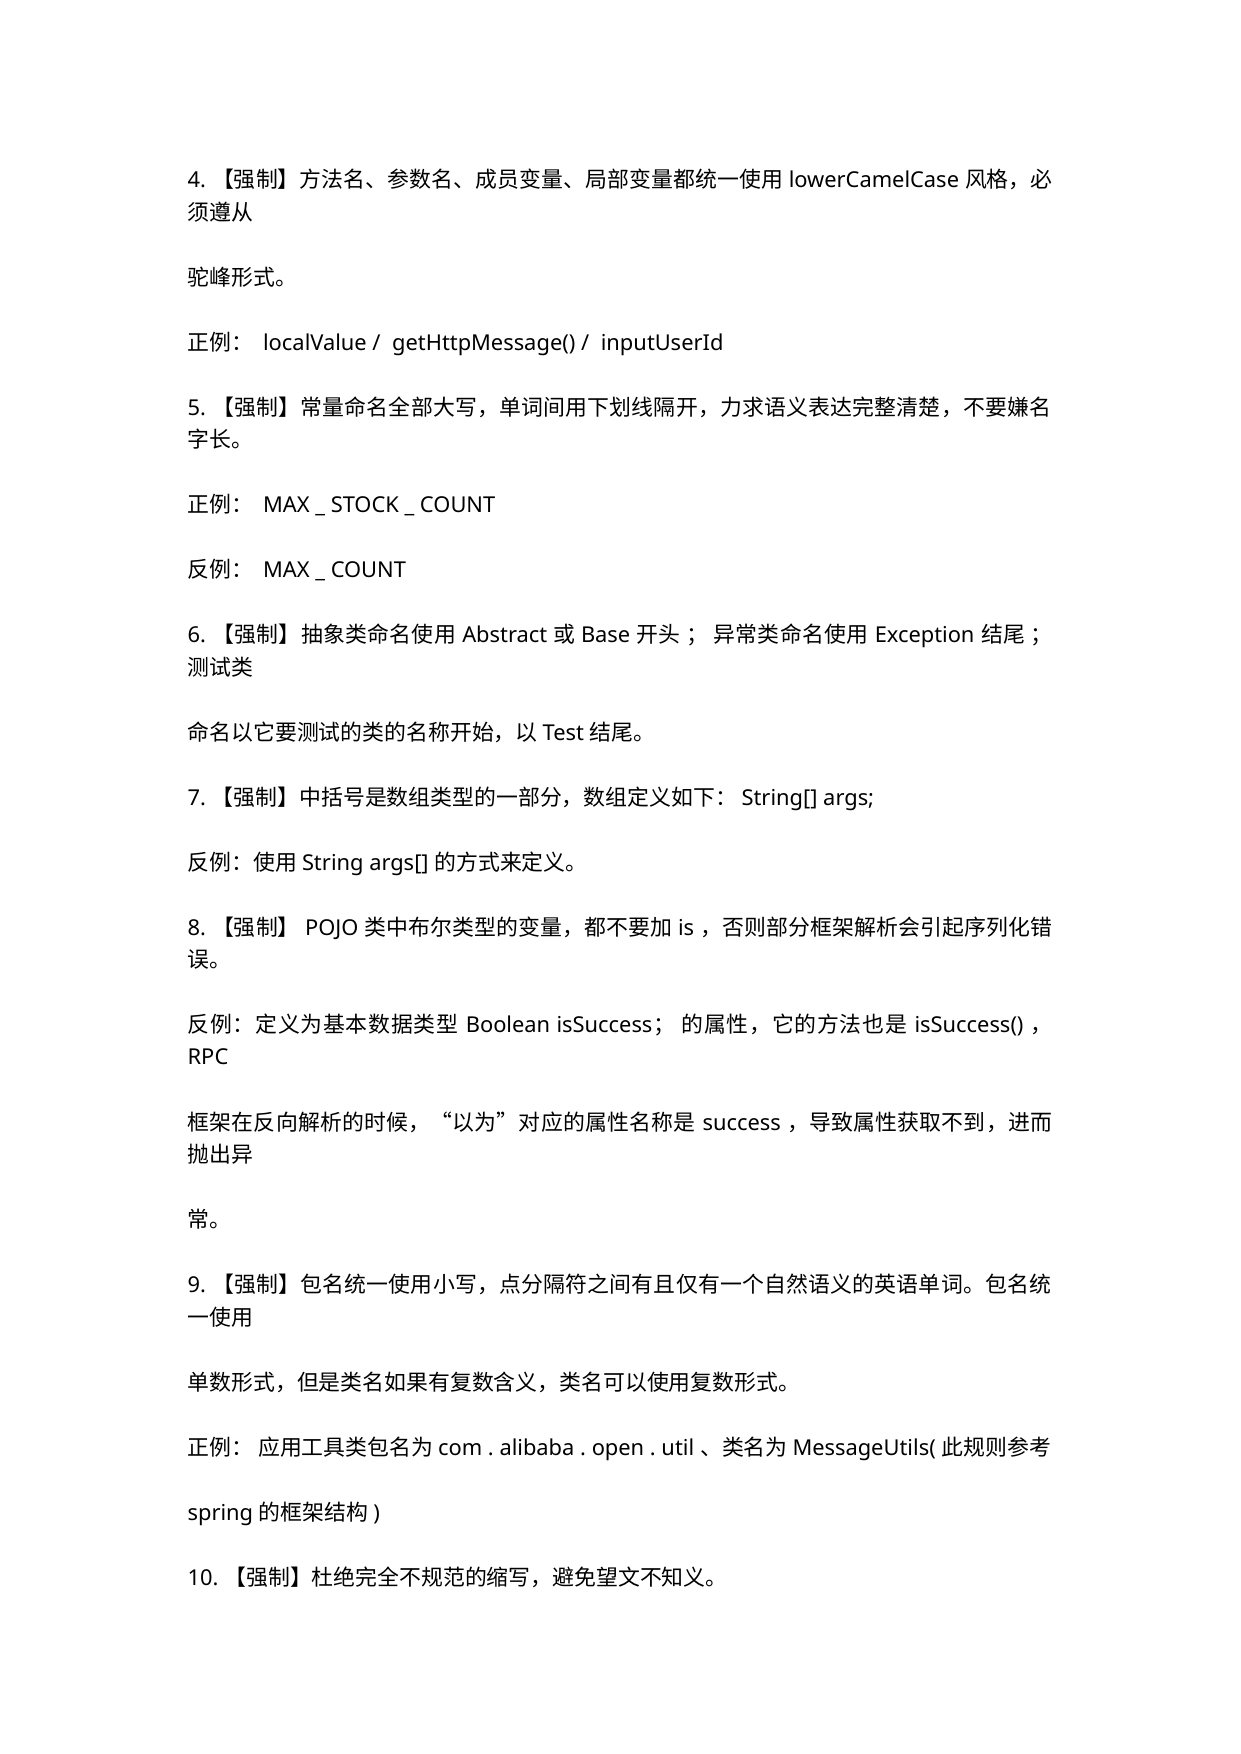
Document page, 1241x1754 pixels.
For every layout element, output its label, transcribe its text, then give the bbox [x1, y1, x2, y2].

text 5. 【强制】常量命名全部大写，单词间用下划线隔开，力求语义表达完整清楚，不要嫌名字长。 [187, 389, 1053, 454]
text 正例： localValue / getHttpMessage() / inputUserId [187, 324, 1053, 357]
text 8. 【强制】 POJO 类中布尔类型的变量，都不要加 is ，否则部分框架解析会引起序列化错误。 [187, 909, 1053, 974]
text 9. 【强制】包名统一使用小写，点分隔符之间有且仅有一个自然语义的英语单词。包名统一使用 [187, 1267, 1053, 1332]
text spring 的框架结构 ) [187, 1494, 1053, 1527]
text 常。 [187, 1202, 1053, 1234]
text 反例： MAX _ COUNT [187, 552, 1053, 584]
text 正例： MAX _ STOCK _ COUNT [187, 487, 1053, 519]
text 6. 【强制】抽象类命名使用 Abstract 或 Base 开头 ； 异常类命名使用 Exception 结尾 ； 测试类 [187, 617, 1053, 682]
text 4. 【强制】方法名、参数名、成员变量、局部变量都统一使用 lowerCamelCase 风格，必须遵从 [187, 162, 1053, 227]
text 10. 【强制】杜绝完全不规范的缩写，避免望文不知义。 [187, 1559, 1053, 1592]
text 反例：定义为基本数据类型 Boolean isSuccess； 的属性，它的方法也是 isSuccess() ， RPC [187, 1007, 1053, 1072]
text 框架在反向解析的时候，“以为”对应的属性名称是 success ，导致属性获取不到，进而抛出异 [187, 1104, 1053, 1169]
text 命名以它要测试的类的名称开始，以 Test 结尾。 [187, 714, 1053, 747]
text 单数形式，但是类名如果有复数含义，类名可以使用复数形式。 [187, 1364, 1053, 1397]
text 反例：使用 String args[] 的方式来定义。 [187, 844, 1053, 877]
text 7. 【强制】中括号是数组类型的一部分，数组定义如下： String[] args; [187, 779, 1053, 812]
text 正例： 应用工具类包名为 com . alibaba . open . util 、类名为 MessageUtils( 此规则参考 [187, 1429, 1053, 1462]
text 驼峰形式。 [187, 259, 1053, 292]
